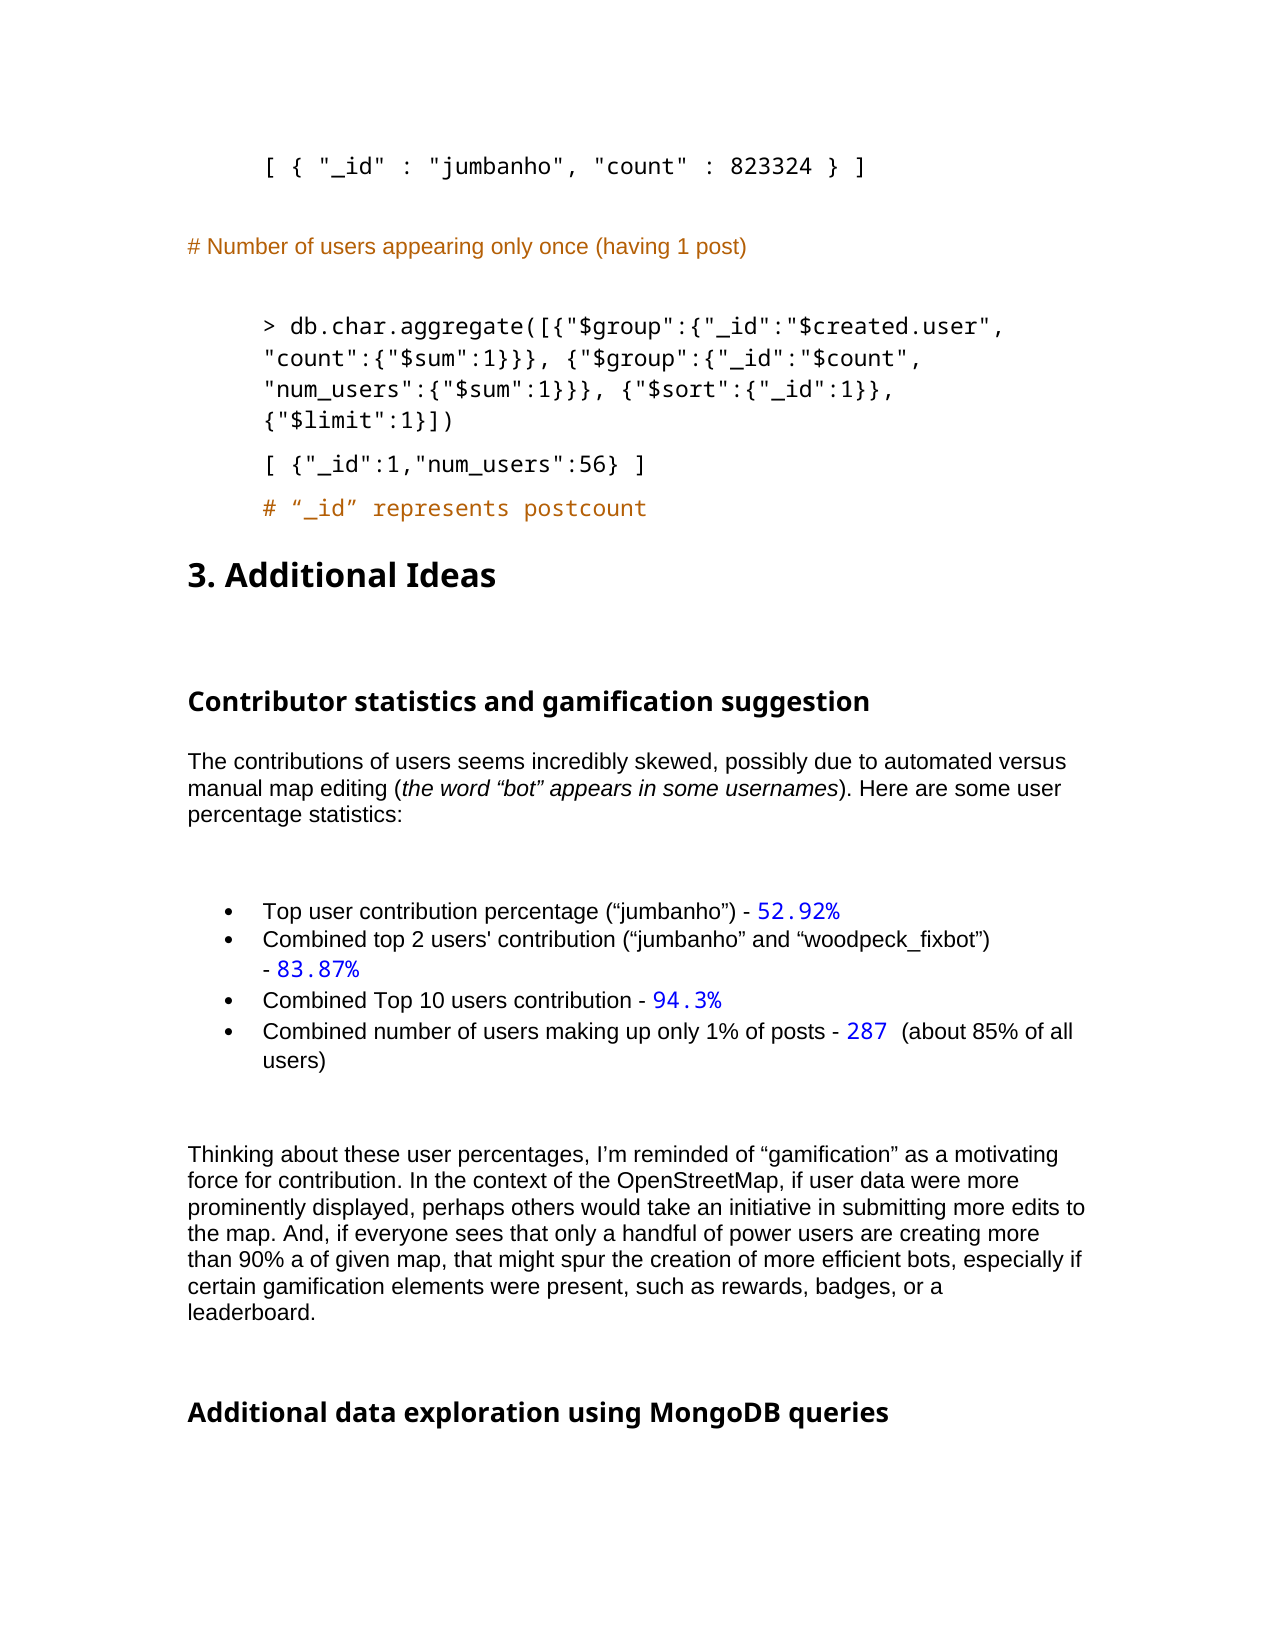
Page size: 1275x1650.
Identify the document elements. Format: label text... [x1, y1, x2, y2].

text # “_id” represents postcount [262, 492, 1087, 523]
list Top user contribution percentage (“jumbanho”) - 52.92% [225, 895, 1087, 926]
text [ {"_id":1,"num_users":56} ] [262, 448, 1087, 479]
list Combined Top 10 users contribution - 94.3% [225, 984, 1087, 1015]
list Combined number of users making up only 1% of posts - 287 (about 85% of all users) [225, 1015, 1087, 1073]
text [ { "_id" : "jumbanho", "count" : 823324 } ] [262, 150, 1087, 181]
text # Number of users appearing only once (having 1 post) [187, 233, 1087, 259]
text 3. Additional Ideas [187, 552, 1087, 597]
list Combined top 2 users' contribution (“jumbanho” and “woodpeck_fixbot”) - 83.87% [225, 926, 1087, 984]
text Additional data exploration using MongoDB queries [187, 1393, 1087, 1430]
text The contributions of users seems incredibly skewed, possibly due to automated versus manual map editing (the word “bot” appears in some usernames). Here are some user percentage statistics: [187, 748, 1087, 827]
text Contributor statistics and gamification suggestion [187, 682, 1087, 719]
